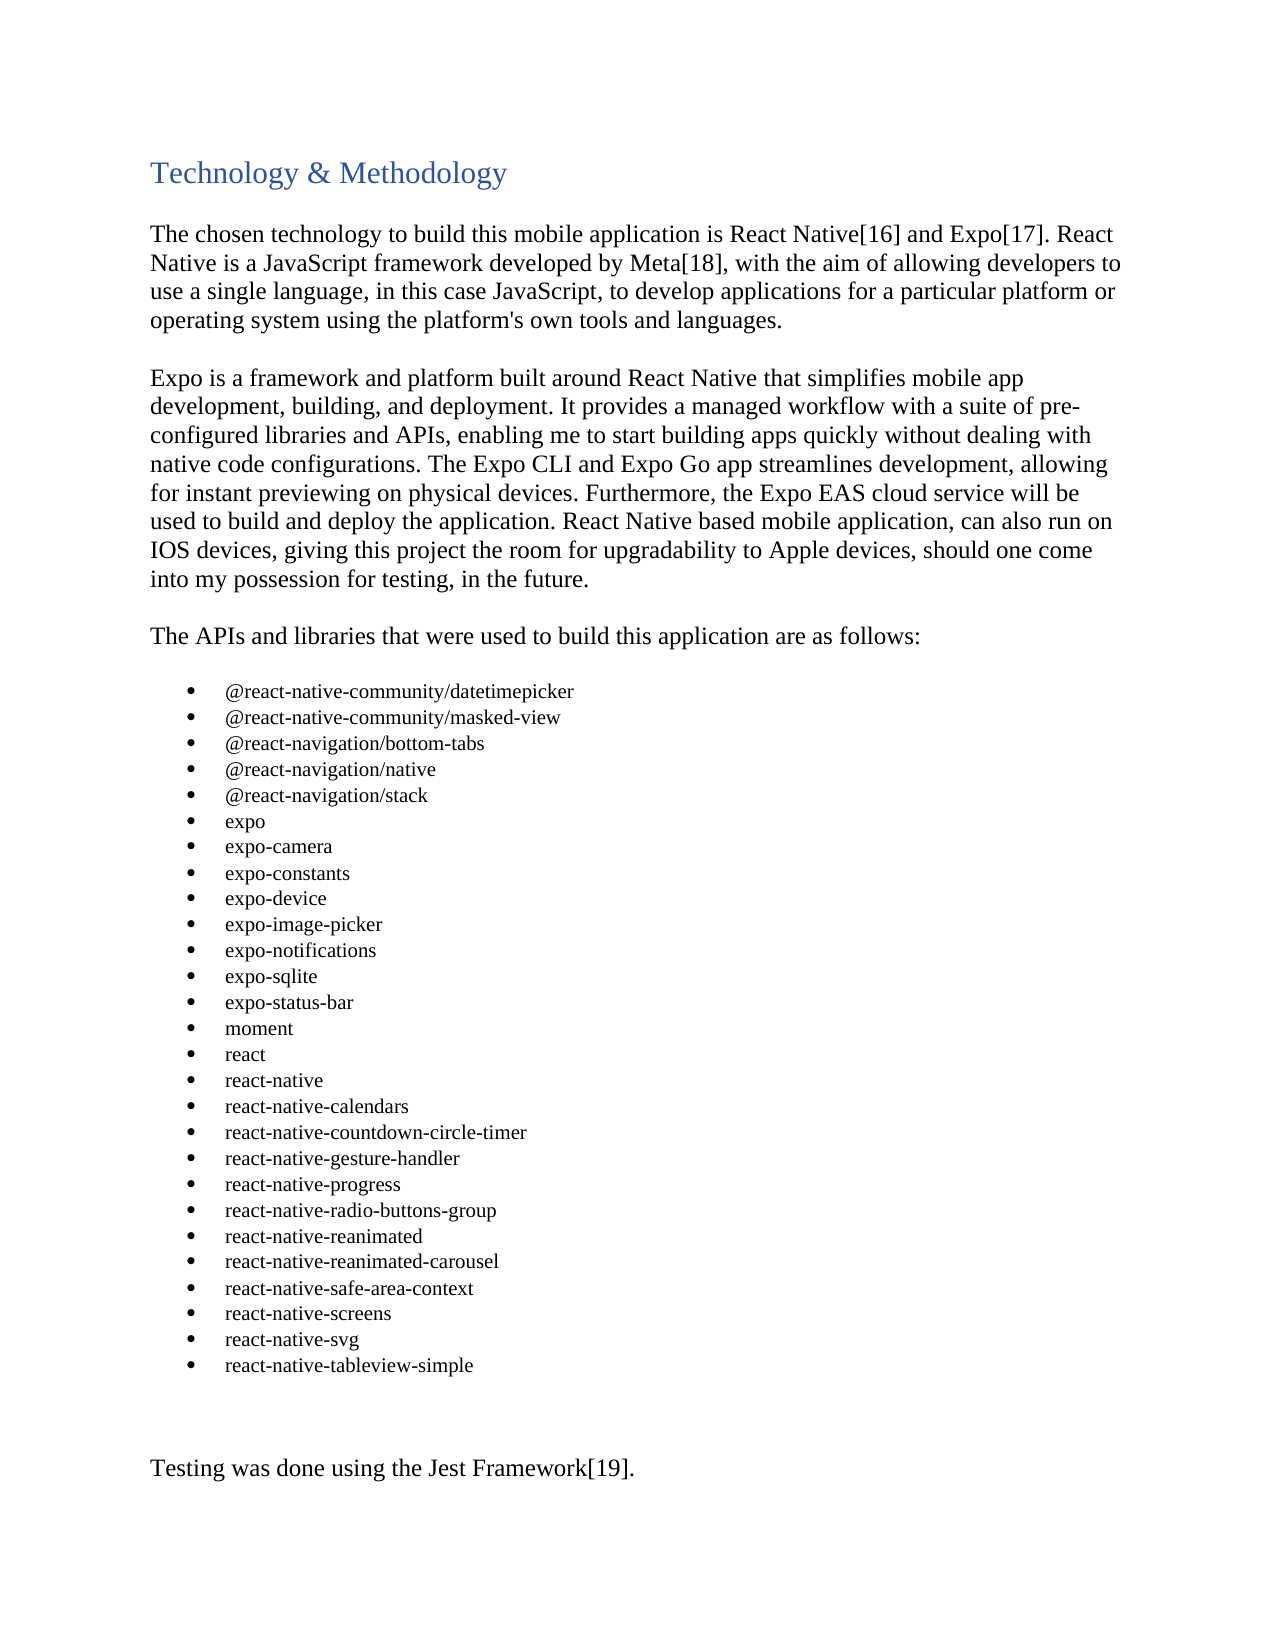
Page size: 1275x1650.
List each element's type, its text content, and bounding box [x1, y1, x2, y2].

list react-native-calendars [187, 1094, 1125, 1118]
subtitle Technology & Methodology [150, 154, 1125, 190]
text Expo is a framework and platform built around React Native that simplifies mobile app development, building, and deployment. It provides a managed workflow with a suite of pre-configured libraries and APIs, enabling me to start building apps quickly without dealing with native code configurations. The Expo CLI and Expo Go app streamlines development, allowing for instant previewing on physical devices. Furthermore, the Expo EAS cloud service will be used to build and deploy the application. React Native based mobile application, can also run on IOS devices, giving this project the room for upgradability to Apple devices, should one come into my possession for testing, in the future. [150, 363, 1125, 593]
list expo-constants [187, 860, 1125, 884]
list react [187, 1042, 1125, 1066]
list expo-sqlite [187, 964, 1125, 988]
list react-native-radio-buttons-group [187, 1198, 1125, 1222]
list react-native-svg [187, 1327, 1125, 1351]
list expo-camera [187, 834, 1125, 858]
list expo-device [187, 886, 1125, 910]
list @react-native-community/masked-view [187, 705, 1125, 729]
list react-native-safe-area-context [187, 1275, 1125, 1299]
list react-native-progress [187, 1172, 1125, 1196]
list moment [187, 1016, 1125, 1040]
list react-native-gesture-handler [187, 1146, 1125, 1170]
list react-native-tableview-simple [187, 1353, 1125, 1377]
text The APIs and libraries that were used to build this application are as follows: [150, 621, 1125, 650]
list @react-navigation/bottom-tabs [187, 731, 1125, 755]
list react-native-reanimated-carousel [187, 1249, 1125, 1273]
list react-native-reanimated [187, 1223, 1125, 1248]
list @react-navigation/native [187, 757, 1125, 781]
text The chosen technology to build this mobile application is React Native[16] and Expo[17]. React Native is a JavaScript framework developed by Meta[18], with the aim of allowing developers to use a single language, in this case JavaScript, to develop applications for a particular platform or operating system using the platform's own tools and languages. [150, 219, 1125, 334]
list @react-native-community/datetimepicker [187, 679, 1125, 703]
list expo-notifications [187, 938, 1125, 962]
list expo-image-picker [187, 912, 1125, 936]
list react-native-screens [187, 1301, 1125, 1325]
text Testing was done using the Jest Framework[19]. [150, 1453, 1125, 1482]
list expo-status-bar [187, 990, 1125, 1014]
list @react-navigation/stack [187, 783, 1125, 807]
list react-native-countdown-circle-timer [187, 1120, 1125, 1144]
list expo [187, 808, 1125, 833]
list react-native [187, 1068, 1125, 1092]
